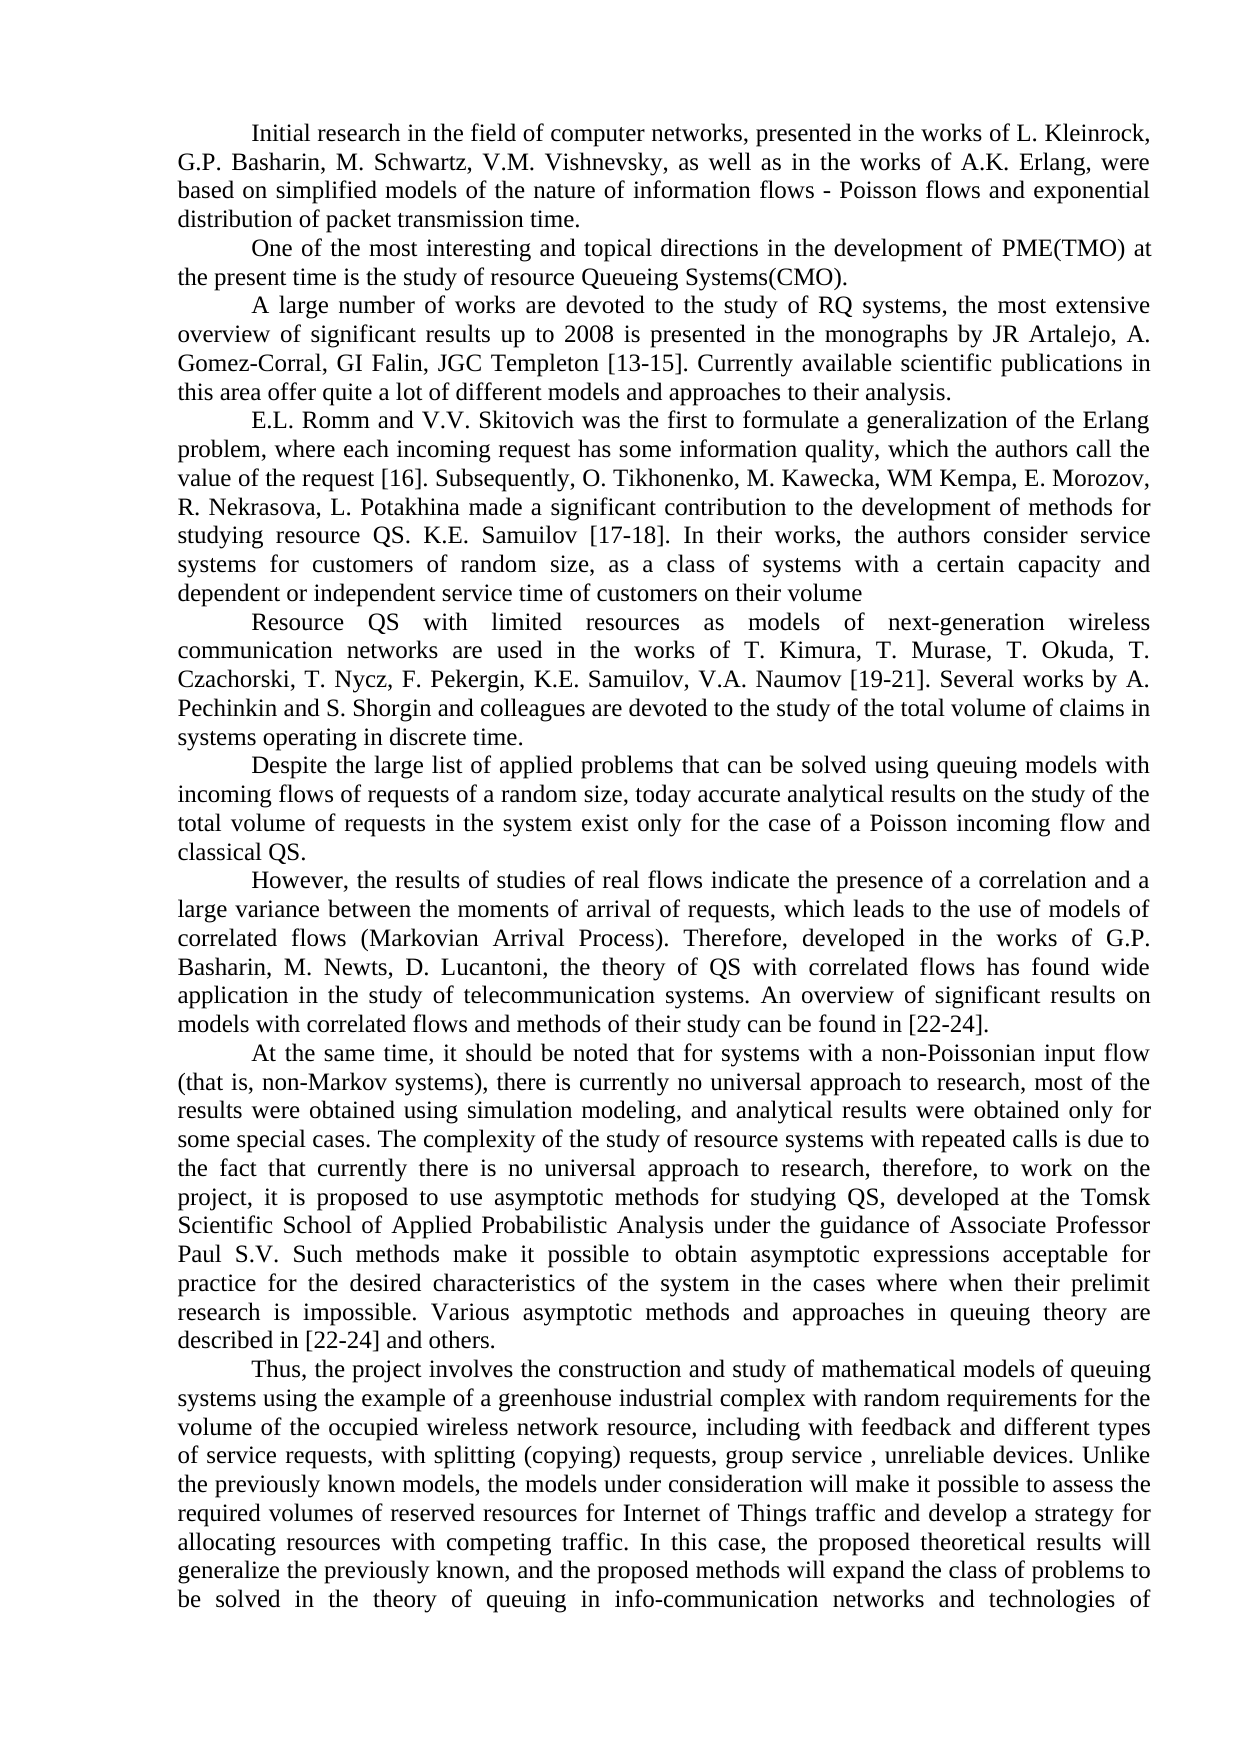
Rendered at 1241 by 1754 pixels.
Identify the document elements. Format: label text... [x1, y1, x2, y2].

text Resource QS with limited resources as models of next-generation wireless communication networks are used in the works of T. Kimura, T. Murase, T. Okuda, T. Czachorski, T. Nycz, F. Pekergin, K.E. Samuilov, V.A. Naumov [19-21]. Several works by A. Pechinkin and S. Shorgin and colleagues are devoted to the study of the total volume of claims in systems operating in discrete time. [177, 607, 1152, 751]
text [177, 1354, 1152, 1613]
text E.L. Romm and V.V. Skitovich was the first to formulate a generalization of the Erlang problem, where each incoming request has some information quality, which the authors call the value of the request [16]. Subsequently, O. Tikhonenko, M. Kawecka, WM Kempa, E. Morozov, R. Nekrasova, L. Potakhina made a significant contribution to the development of methods for studying resource QS. K.E. Samuilov [17-18]. In their works, the authors consider service systems for customers of random size, as a class of systems with a certain capacity and dependent or independent service time of customers on their volume [177, 406, 1152, 607]
text At the same time, it should be noted that for systems with a non-Poissonian input flow (that is, non-Markov systems), there is currently no universal approach to research, most of the results were obtained using simulation modeling, and analytical results were obtained only for some special cases. The complexity of the study of resource systems with repeated calls is due to the fact that currently there is no universal approach to research, therefore, to work on the project, it is proposed to use asymptotic methods for studying QS, developed at the Tomsk Scientific School of Applied Probabilistic Analysis under the guidance of Associate Professor Paul S.V. Such methods make it possible to obtain asymptotic expressions acceptable for practice for the desired characteristics of the system in the cases where when their prelimit research is impossible. Various asymptotic methods and approaches in queuing theory are described in [22-24] and others. [177, 1038, 1152, 1354]
text A large number of works are devoted to the study of RQ systems, the most extensive overview of significant results up to 2008 is presented in the monographs by JR Artalejo, A. Gomez-Corral, GI Falin, JGC Templeton [13-15]. Currently available scientific publications in this area offer quite a lot of different models and approaches to their analysis. [177, 291, 1152, 406]
text Despite the large list of applied problems that can be solved using queuing models with incoming flows of requests of a random size, today accurate analytical results on the study of the total volume of requests in the system exist only for the case of a Poisson incoming flow and classical QS. [177, 751, 1152, 866]
text Initial research in the field of computer networks, presented in the works of L. Kleinrock, G.P. Basharin, M. Schwartz, V.M. Vishnevsky, as well as in the works of A.K. Erlang, were based on simplified models of the nature of information flows - Poisson flows and exponential distribution of packet transmission time. [177, 118, 1152, 233]
text However, the results of studies of real flows indicate the presence of a correlation and a large variance between the moments of arrival of requests, which leads to the use of models of correlated flows (Markovian Arrival Process). Therefore, developed in the works of G.P. Basharin, M. Newts, D. Lucantoni, the theory of QS with correlated flows has found wide application in the study of telecommunication systems. An overview of significant results on models with correlated flows and methods of their study can be found in [22-24]. [177, 866, 1152, 1038]
text One of the most interesting and topical directions in the development of PME(TMO) at the present time is the study of resource Queueing Systems(CMO). [177, 233, 1152, 291]
